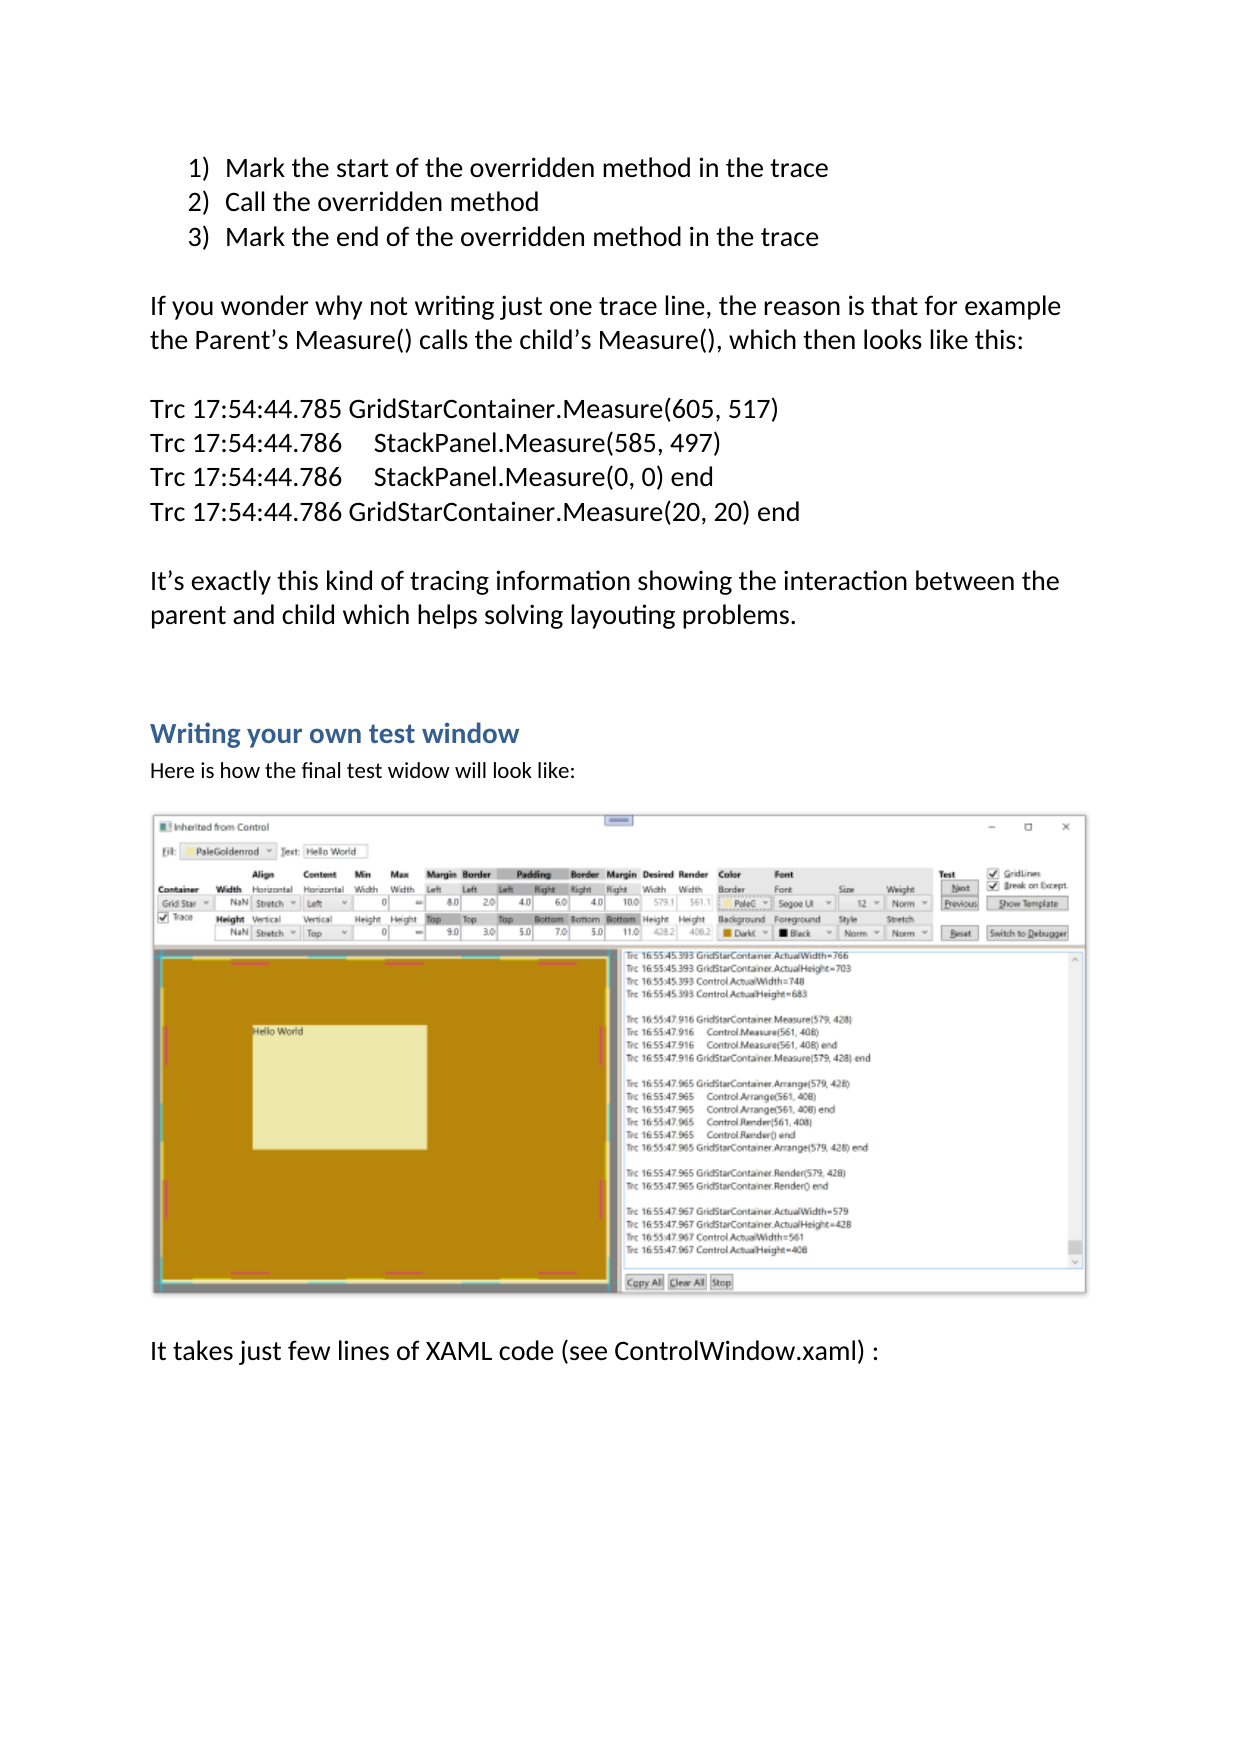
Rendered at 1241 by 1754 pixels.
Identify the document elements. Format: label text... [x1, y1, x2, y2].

text Here is how the final test widow will look like: [150, 757, 1090, 784]
text Trc 17:54:44.786 StackPanel.Measure(0, 0) end [150, 459, 1090, 494]
text Trc 17:54:44.786 StackPanel.Measure(585, 497) [150, 425, 1090, 459]
list Mark the start of the overridden method in the trace [187, 150, 1090, 184]
picture [150, 809, 1091, 1299]
text It’s exactly this kind of tracing information showing the interaction between the parent and child which helps solving layouting problems. [150, 562, 1090, 631]
text If you wonder why not writing just one trace line, the reason is that for example the Parent’s Measure() calls the child’s Measure(), which then looks like this: [150, 287, 1090, 356]
text Trc 17:54:44.786 GridStarContainer.Measure(20, 20) end [150, 494, 1090, 528]
list Mark the end of the overridden method in the trace [187, 219, 1090, 253]
list Call the overridden method [187, 184, 1090, 219]
subtitle Writing your own test window [150, 716, 1090, 751]
text Trc 17:54:44.785 GridStarContainer.Measure(605, 517) [150, 391, 1090, 425]
text It takes just few lines of XAML code (see ControlWindow.xaml) : [150, 1333, 1090, 1367]
